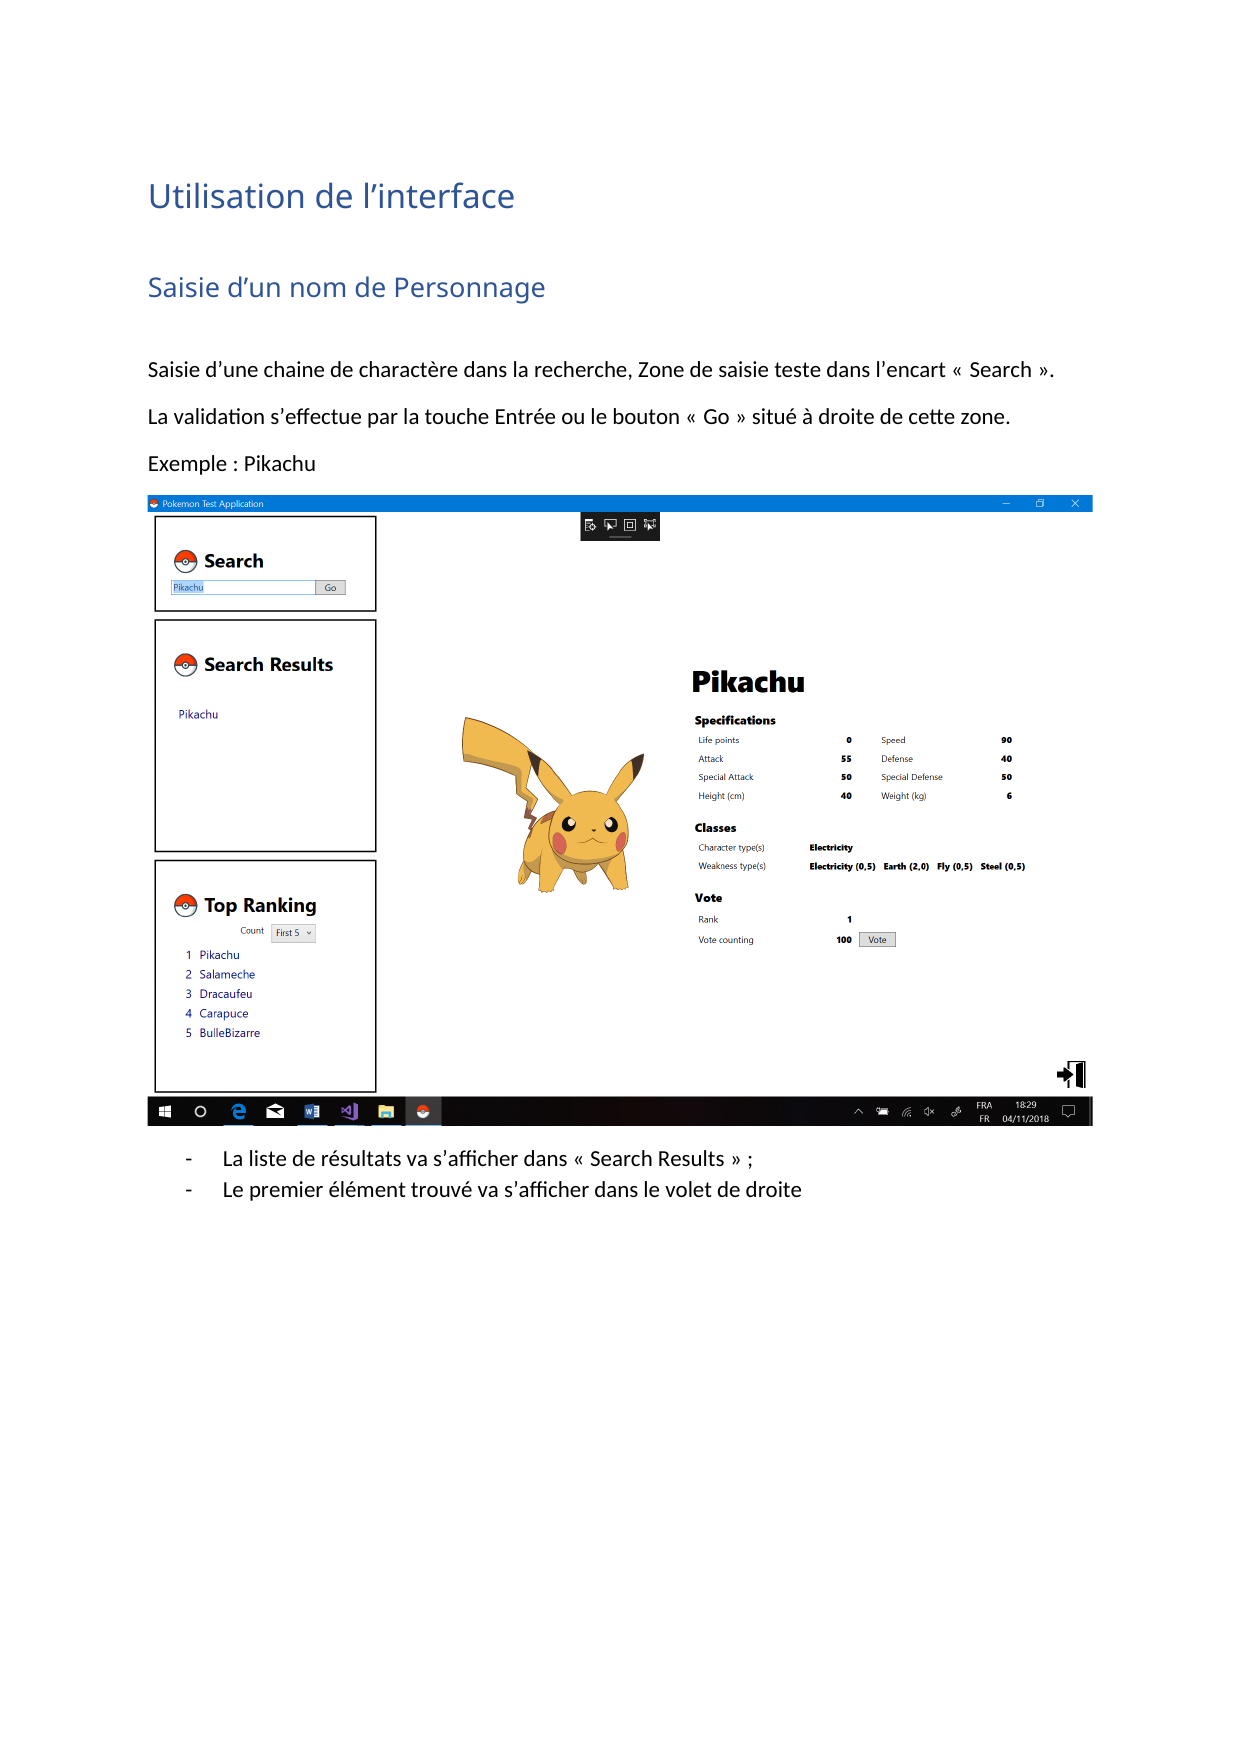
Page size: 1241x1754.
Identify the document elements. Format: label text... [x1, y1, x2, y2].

list Le premier élément trouvé va s’afficher dans le volet de droite [185, 1175, 1093, 1203]
text Saisie d’une chaine de charactère dans la recherche, Zone de saisie teste dans l’encart « Search ». [148, 355, 1093, 383]
subtitle Saisie d’un nom de Personnage [148, 268, 1093, 305]
text Exemple : Pikachu [148, 449, 1093, 477]
subtitle Utilisation de l’interface [148, 173, 1093, 218]
list La liste de résultats va s’afficher dans « Search Results » ; [185, 1144, 1093, 1173]
text La validation s’effectue par la touche Entrée ou le bouton « Go » situé à droite de cette zone. [148, 402, 1093, 430]
picture [147, 495, 1093, 1126]
